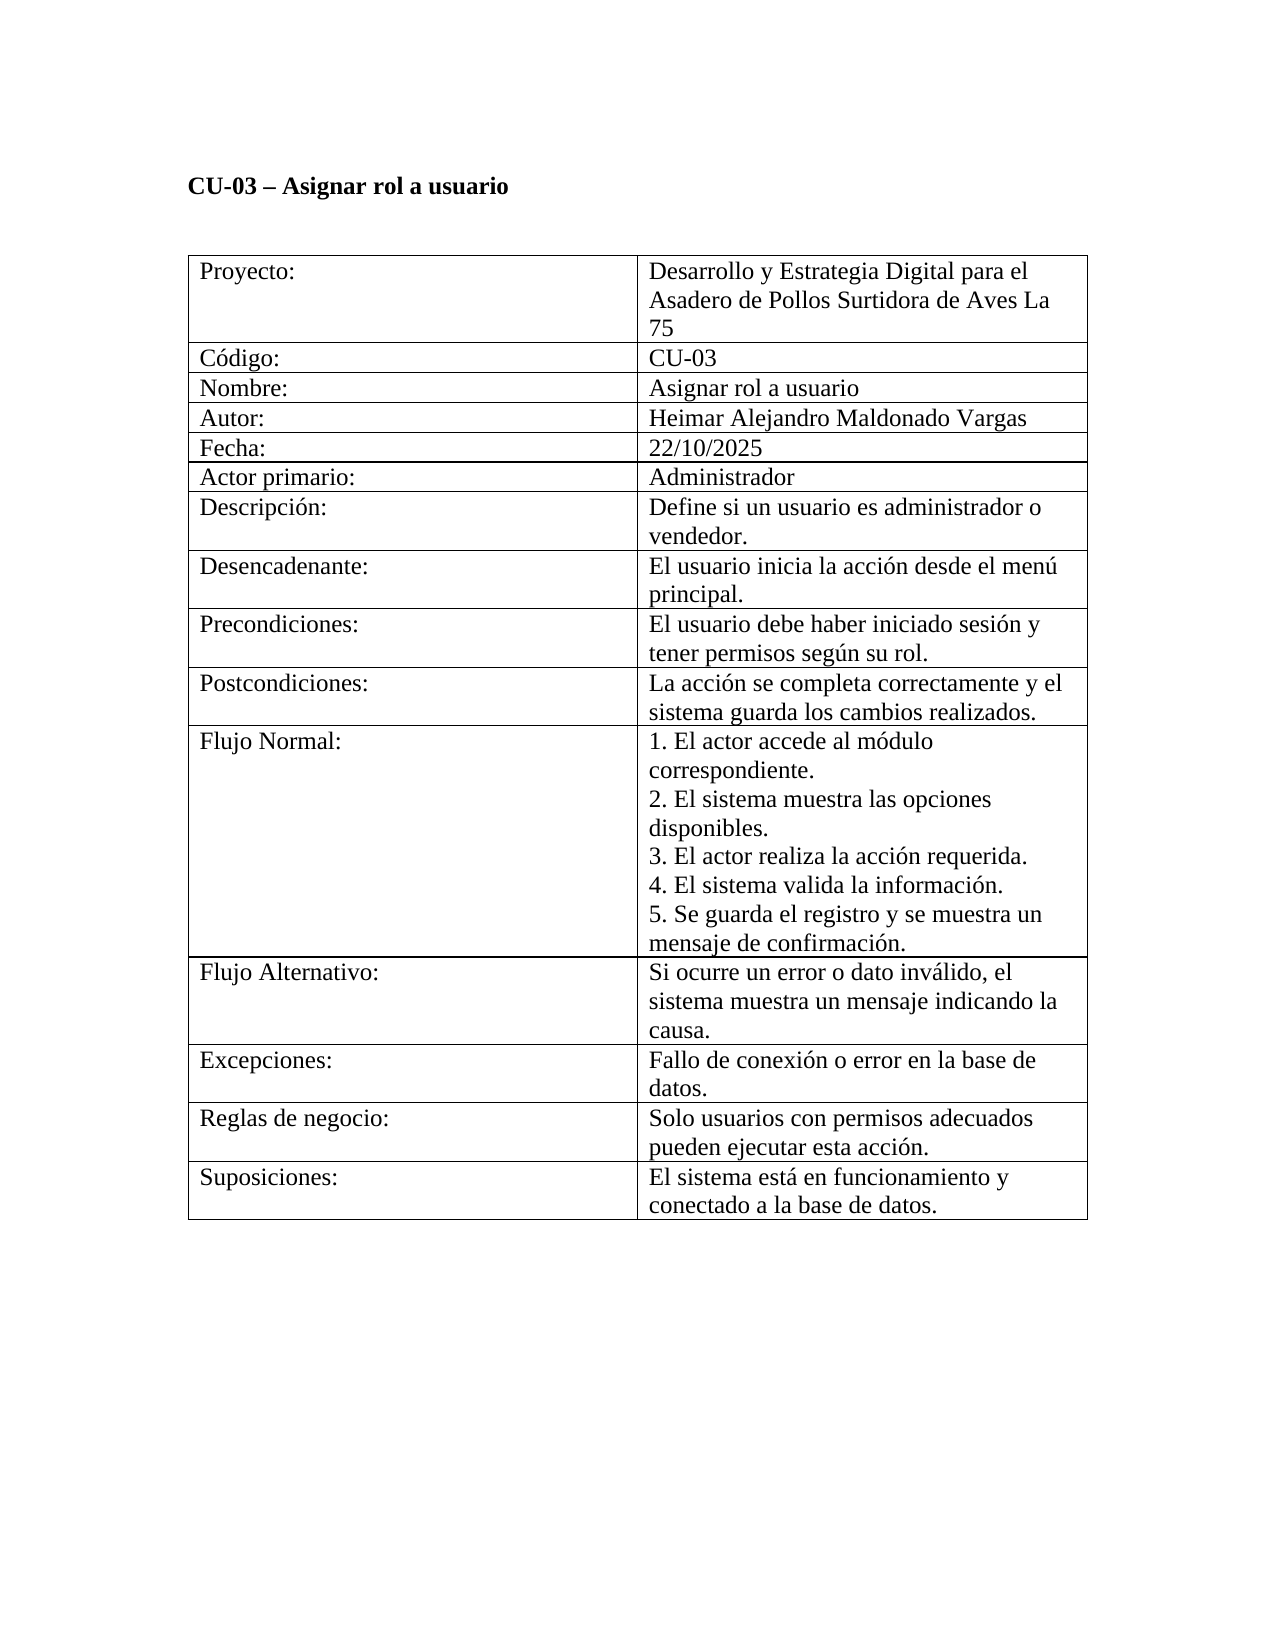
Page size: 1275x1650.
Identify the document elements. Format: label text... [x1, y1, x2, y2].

table_cell Asignar rol a usuario [638, 373, 1087, 402]
table_header Desarrollo y Estrategia Digital para el Asadero de Pollos Surtidora de Aves La 75 [638, 256, 1087, 342]
table_cell Código: [189, 343, 637, 372]
table_cell Flujo Normal: [189, 726, 637, 956]
table_cell El sistema está en funcionamiento y conectado a la base de datos. [638, 1162, 1087, 1219]
table_cell Fecha: [189, 433, 637, 461]
table_cell Reglas de negocio: [189, 1103, 637, 1161]
table_cell Solo usuarios con permisos adecuados pueden ejecutar esta acción. [638, 1103, 1087, 1161]
table_cell 22/10/2025 [638, 433, 1087, 461]
table_header Proyecto: [189, 256, 637, 342]
table_cell Desencadenante: [189, 551, 637, 608]
table_cell Autor: [189, 403, 637, 432]
table_cell Si ocurre un error o dato inválido, el sistema muestra un mensaje indicando la causa. [638, 958, 1087, 1044]
table_cell 1. El actor accede al módulo correspondiente. 2. El sistema muestra las opciones disponibles. 3. El actor realiza la acción requerida. 4. El sistema valida la información. 5. Se guarda el registro y se muestra un mensaje de confirmación. [638, 726, 1087, 956]
table_cell Actor primario: [189, 463, 637, 491]
table_cell El usuario inicia la acción desde el menú principal. [638, 551, 1087, 608]
table_cell Administrador [638, 463, 1087, 491]
table_cell Postcondiciones: [189, 668, 637, 725]
table_cell Define si un usuario es administrador o vendedor. [638, 492, 1087, 550]
table_cell Precondiciones: [189, 609, 637, 667]
table_cell Fallo de conexión o error en la base de datos. [638, 1045, 1087, 1102]
table_cell Excepciones: [189, 1045, 637, 1102]
table_cell La acción se completa correctamente y el sistema guarda los cambios realizados. [638, 668, 1087, 725]
subtitle CU-03 – Asignar rol a usuario [187, 171, 1087, 199]
table_cell Heimar Alejandro Maldonado Vargas [638, 403, 1087, 432]
table_cell Nombre: [189, 373, 637, 402]
table_cell Flujo Alternativo: [189, 958, 637, 1044]
table_cell El usuario debe haber iniciado sesión y tener permisos según su rol. [638, 609, 1087, 667]
table_cell CU-03 [638, 343, 1087, 372]
table_cell Suposiciones: [189, 1162, 637, 1219]
table_cell Descripción: [189, 492, 637, 550]
